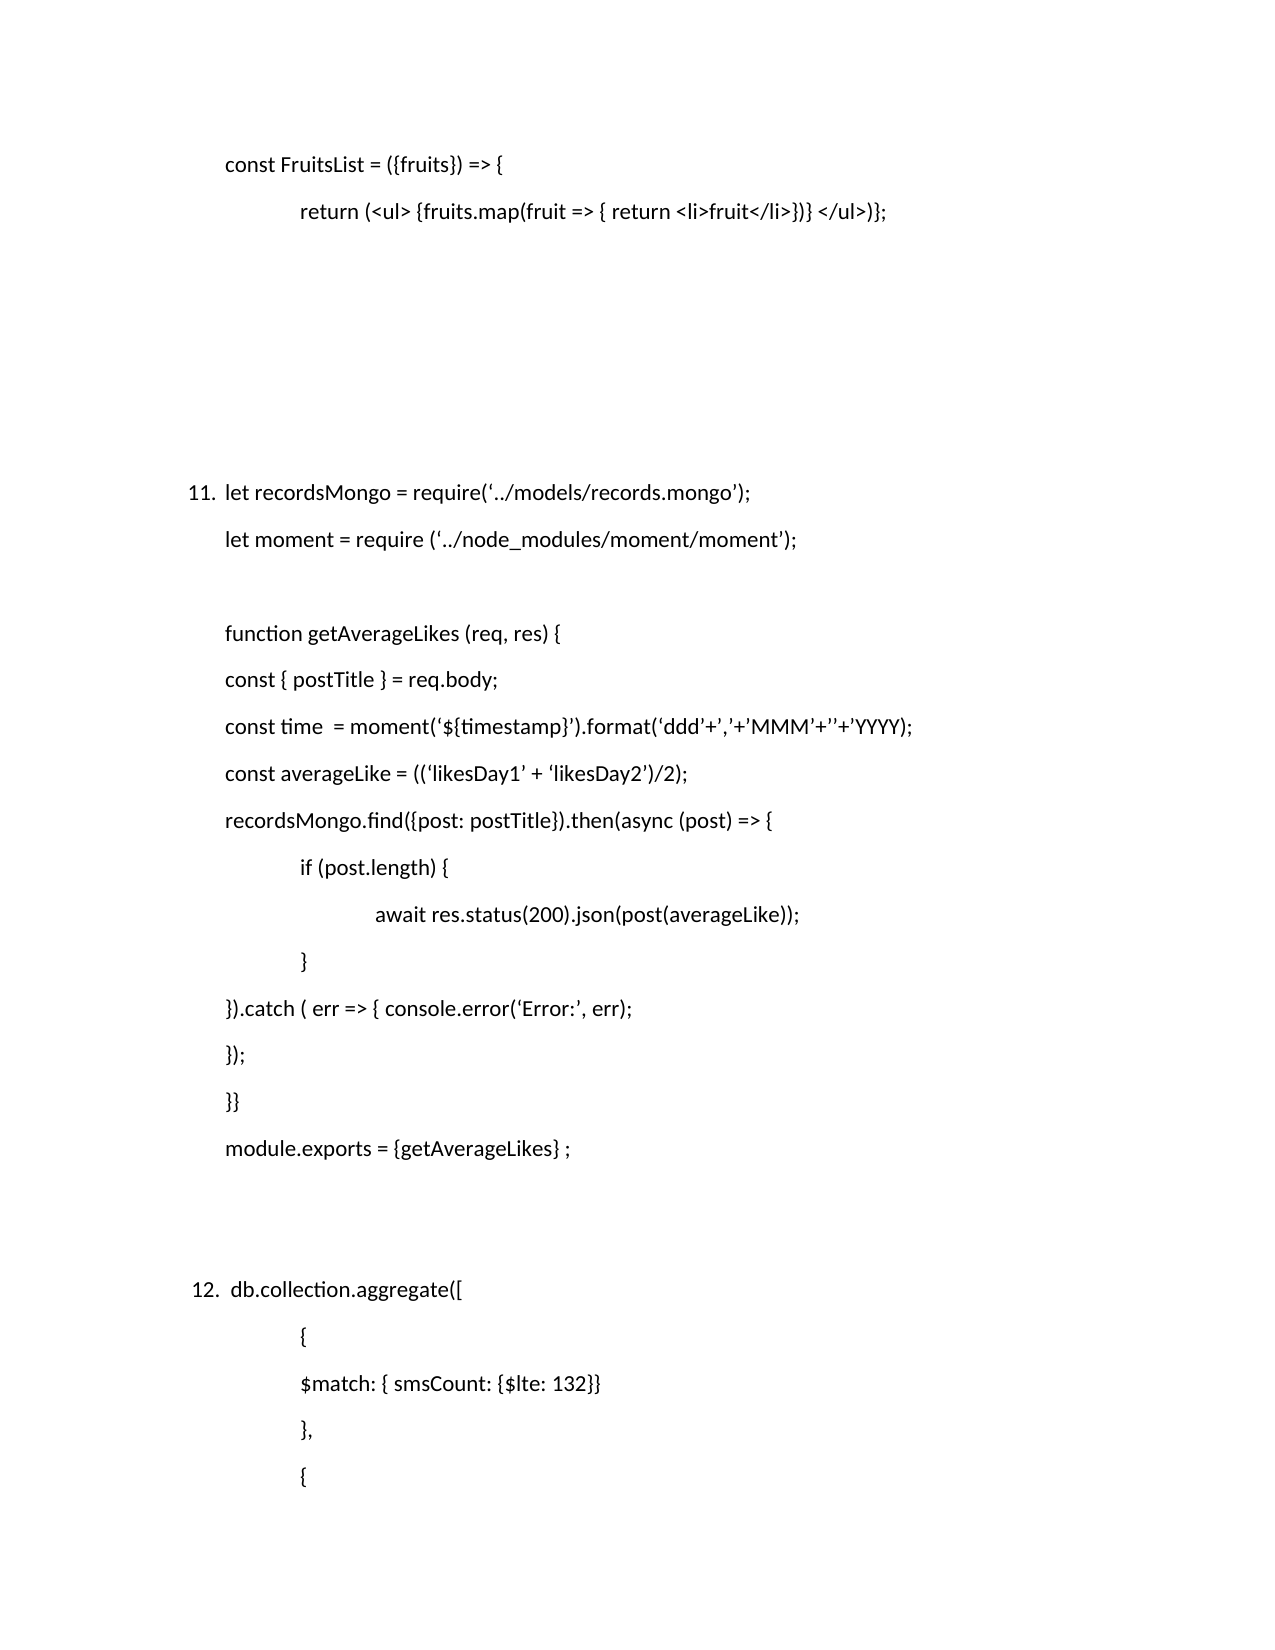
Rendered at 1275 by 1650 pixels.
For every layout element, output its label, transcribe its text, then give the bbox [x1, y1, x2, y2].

text }).catch ( err => { console.error(‘Error:’, err); [225, 994, 1125, 1022]
text return (<ul> {fruits.map(fruit => { return <li>fruit</li>})} </ul>)}; [150, 197, 1125, 225]
text let moment = require (‘../node_modules/moment/moment’); [225, 525, 1125, 553]
text const time = moment(‘${timestamp}’).format(‘ddd’+’,’+’MMM’+’’+’YYYY); [225, 712, 1125, 741]
text const averageLike = ((‘likesDay1’ + ‘likesDay2’)/2); [225, 759, 1125, 787]
text const FruitsList = ({fruits}) => { [150, 150, 1125, 178]
text { [225, 1462, 1125, 1491]
text await res.status(200).json(post(averageLike)); [225, 900, 1125, 928]
text }} [225, 1087, 1125, 1116]
text function getAverageLikes (req, res) { [225, 619, 1125, 647]
text { [225, 1322, 1125, 1350]
text $match: { smsCount: {$lte: 132}} [225, 1369, 1125, 1397]
text }, [225, 1416, 1125, 1444]
text 12. db.collection.aggregate([ [150, 1275, 1125, 1303]
text } [225, 947, 1125, 975]
text const { postTitle } = req.body; [225, 666, 1125, 694]
text if (post.length) { [225, 853, 1125, 881]
text recordsMongo.find({post: postTitle}).then(async (post) => { [225, 806, 1125, 834]
text module.exports = {getAverageLikes} ; [225, 1134, 1125, 1162]
list let recordsMongo = require(‘../models/records.mongo’); [187, 478, 1125, 506]
text }); [225, 1041, 1125, 1069]
